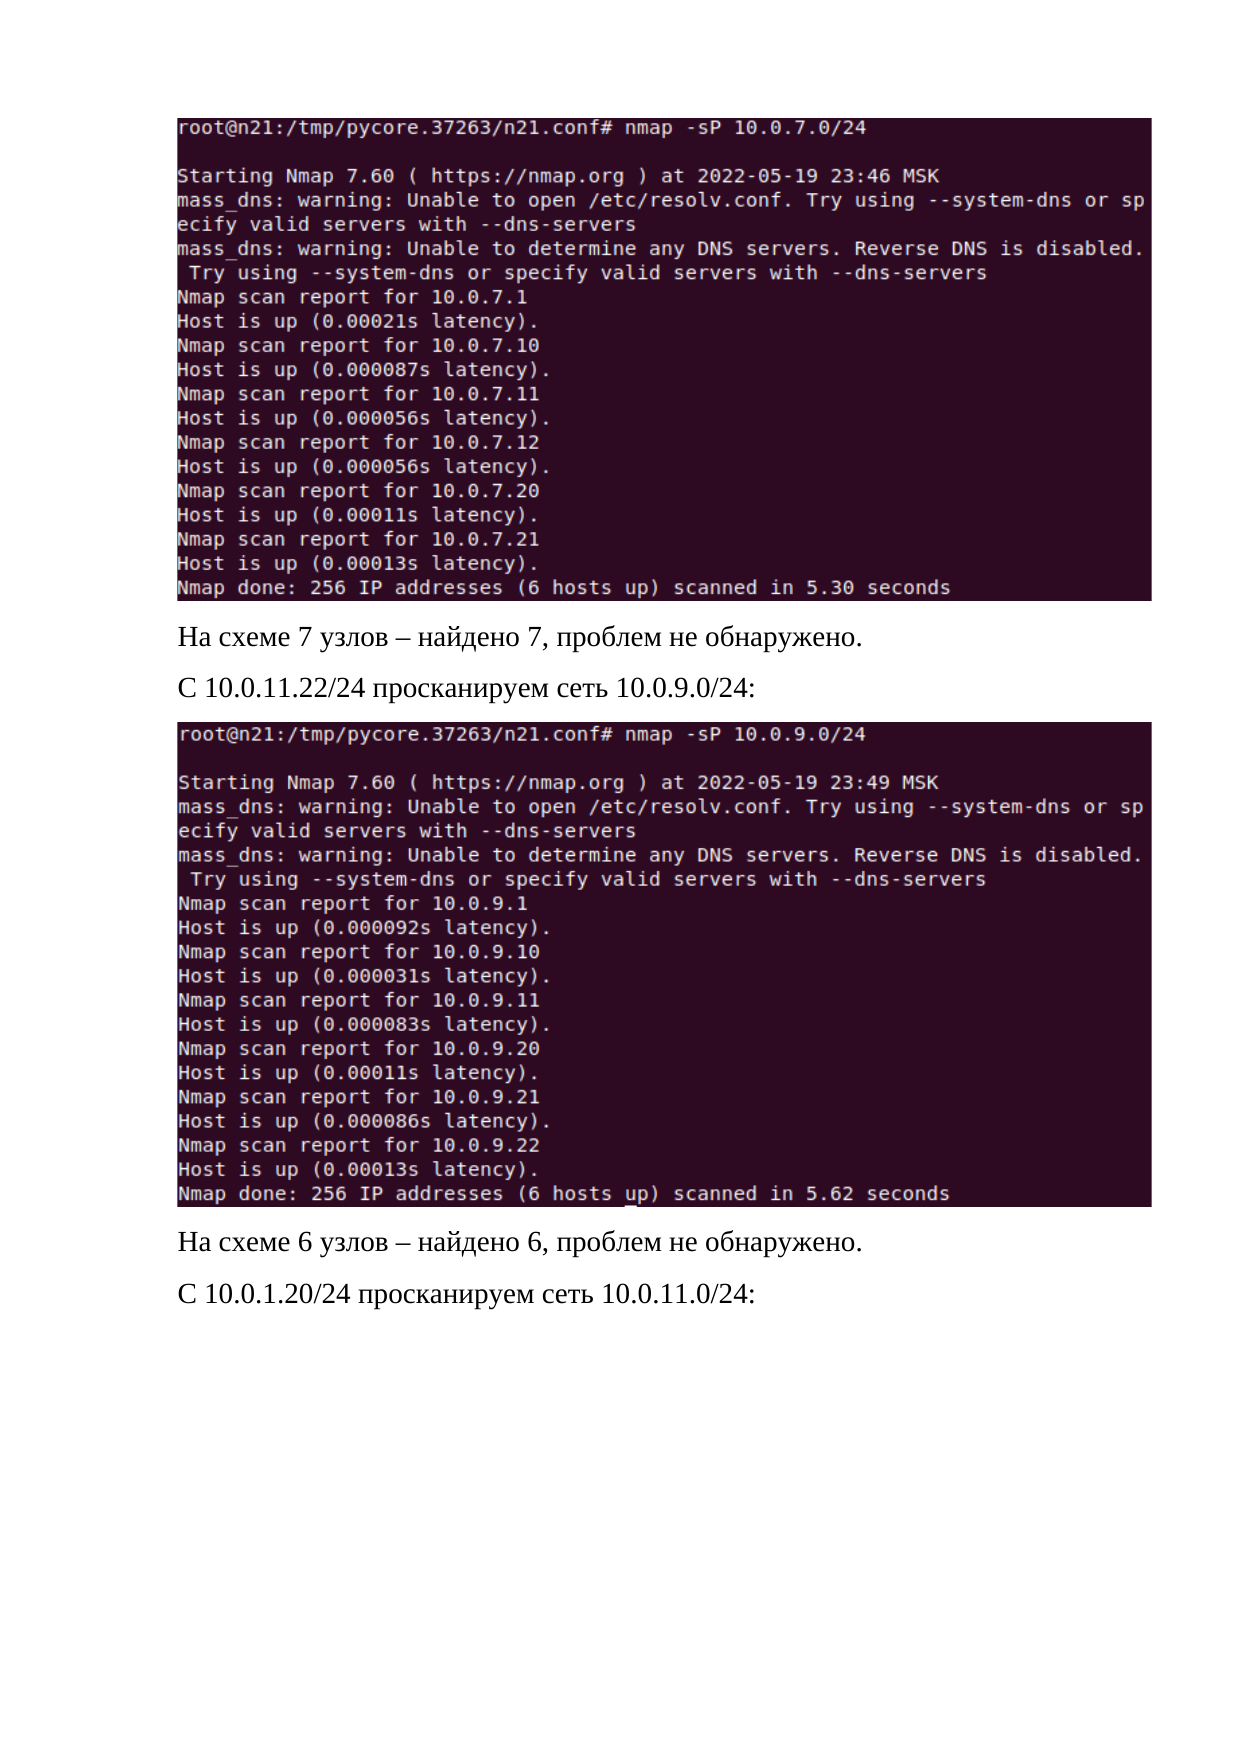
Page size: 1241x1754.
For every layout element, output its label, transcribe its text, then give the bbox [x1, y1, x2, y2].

text На схеме 7 узлов – найдено 7, проблем не обнаружено. [177, 619, 1152, 652]
text На схеме 6 узлов – найдено 6, проблем не обнаружено. [177, 1224, 1152, 1258]
text С 10.0.1.20/24 просканируем сеть 10.0.11.0/24: [177, 1276, 1152, 1310]
picture [177, 118, 1152, 601]
text С 10.0.11.22/24 просканируем сеть 10.0.9.0/24: [177, 671, 1152, 704]
picture [177, 722, 1152, 1207]
